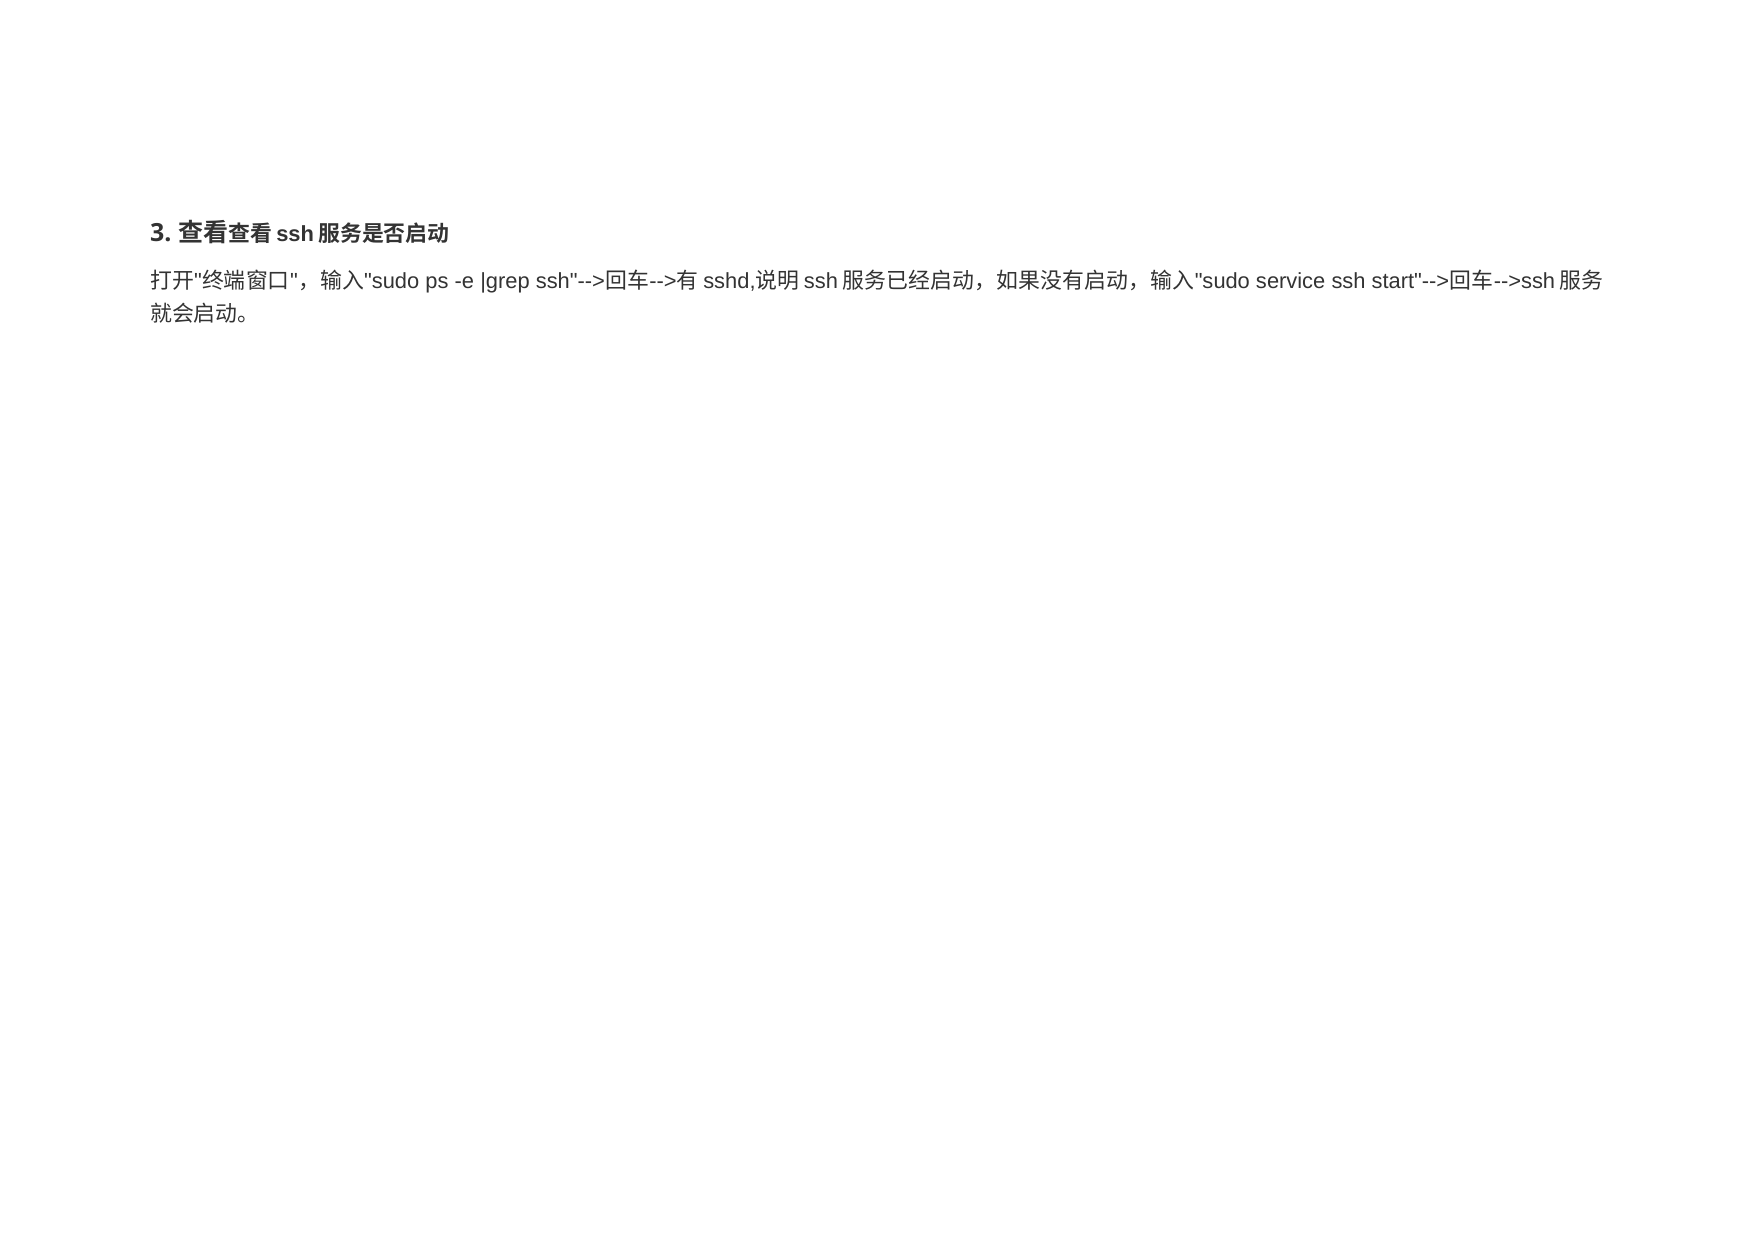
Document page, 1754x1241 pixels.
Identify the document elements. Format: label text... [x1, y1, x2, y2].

text 打开"终端窗口"，输入"sudo ps -e |grep ssh"-->回车-->有sshd,说明ssh服务已经启动，如果没有启动，输入"sudo service ssh start"-->回车-->ssh服务就会启动。 [150, 263, 1604, 328]
text 3. 查看查看ssh服务是否启动 [150, 198, 1604, 263]
